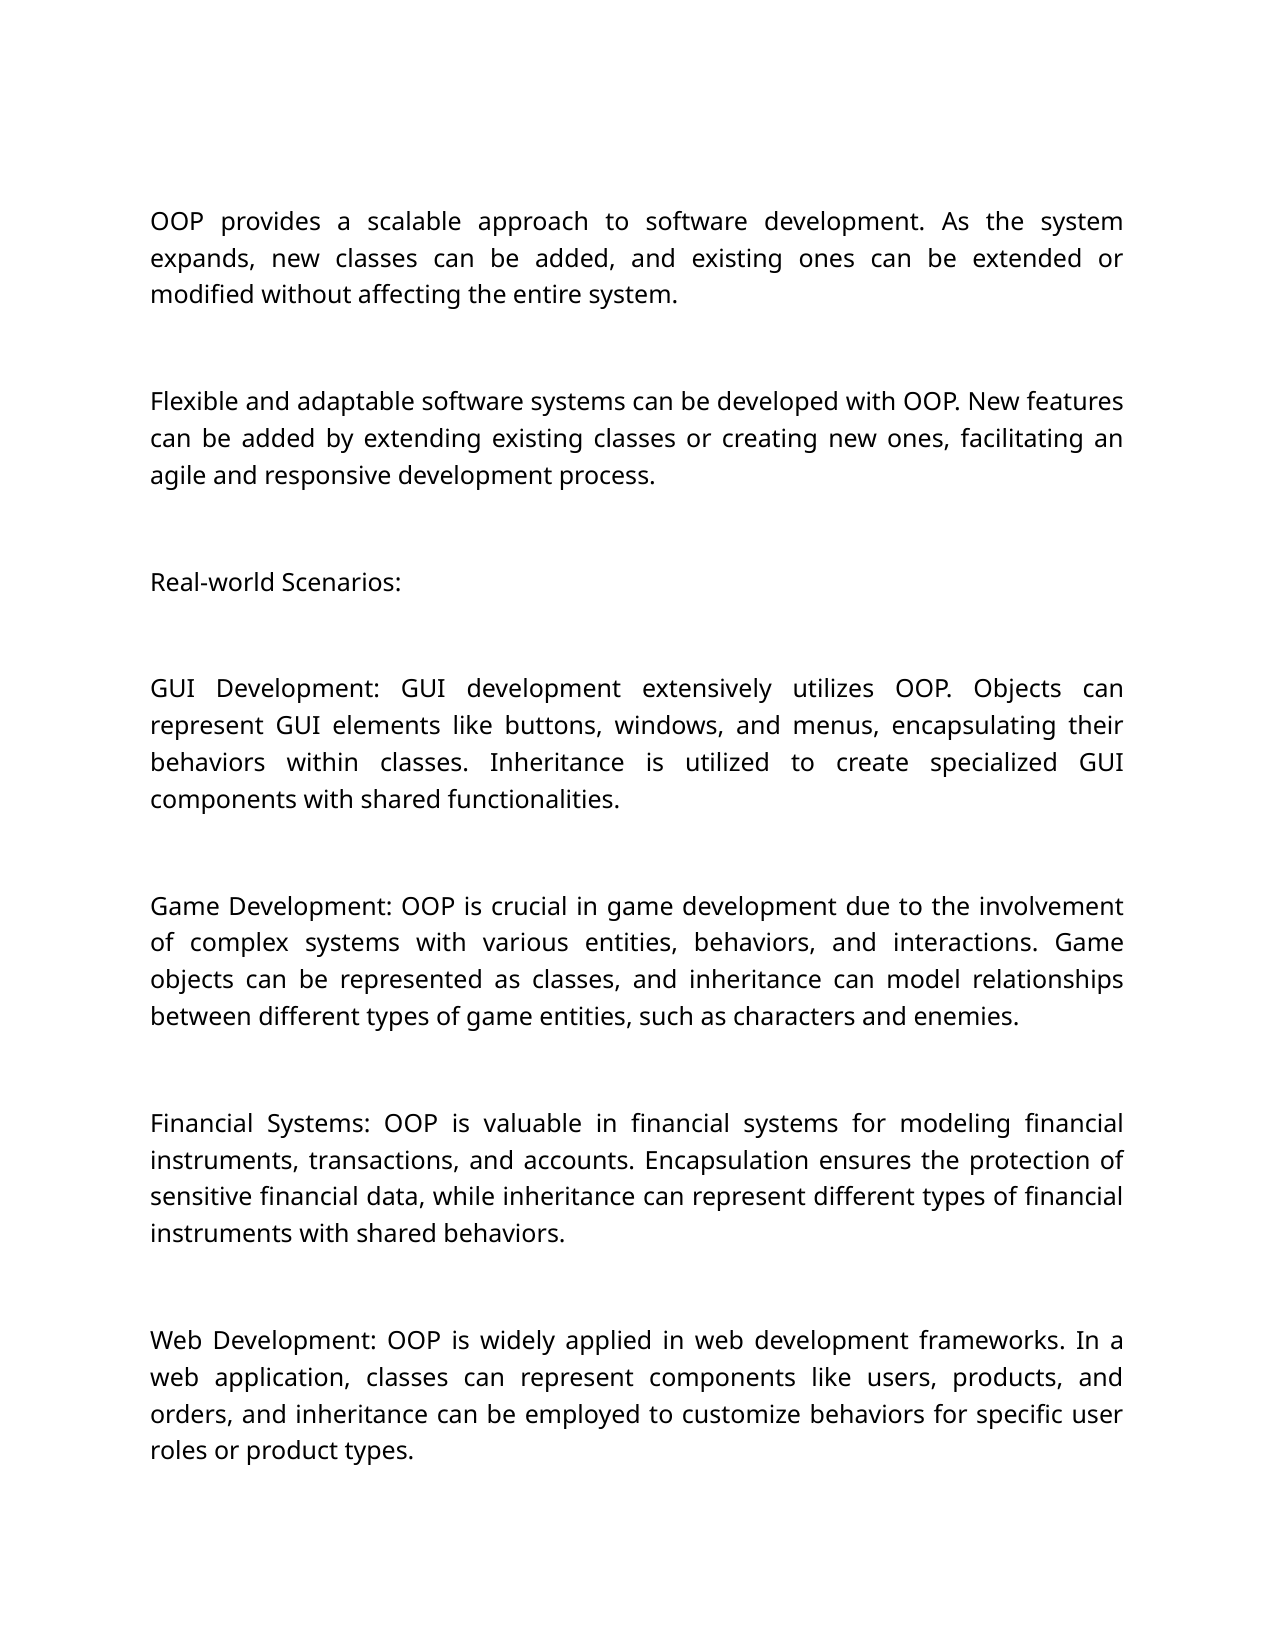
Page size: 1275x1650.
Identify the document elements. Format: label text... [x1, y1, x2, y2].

text Financial Systems: OOP is valuable in financial systems for modeling financial instruments, transactions, and accounts. Encapsulation ensures the protection of sensitive financial data, while inheritance can represent different types of financial instruments with shared behaviors. [150, 1106, 1125, 1250]
text GUI Development: GUI development extensively utilizes OOP. Objects can represent GUI elements like buttons, windows, and menus, encapsulating their behaviors within classes. Inheritance is utilized to create specialized GUI components with shared functionalities. [150, 671, 1125, 816]
text Real-world Scenarios: [150, 564, 1125, 598]
text Web Development: OOP is widely applied in web development frameworks. In a web application, classes can represent components like users, products, and orders, and inheritance can be employed to customize behaviors for specific user roles or product types. [150, 1323, 1125, 1467]
text OOP provides a scalable approach to software development. As the system expands, new classes can be added, and existing ones can be extended or modified without affecting the entire system. [150, 203, 1125, 311]
text Flexible and adaptable software systems can be developed with OOP. New features can be added by extending existing classes or creating new ones, facilitating an agile and responsive development process. [150, 384, 1125, 491]
text Game Development: OOP is crucial in game development due to the involvement of complex systems with various entities, behaviors, and interactions. Game objects can be represented as classes, and inheritance can model relationships between different types of game entities, such as characters and enemies. [150, 888, 1125, 1033]
